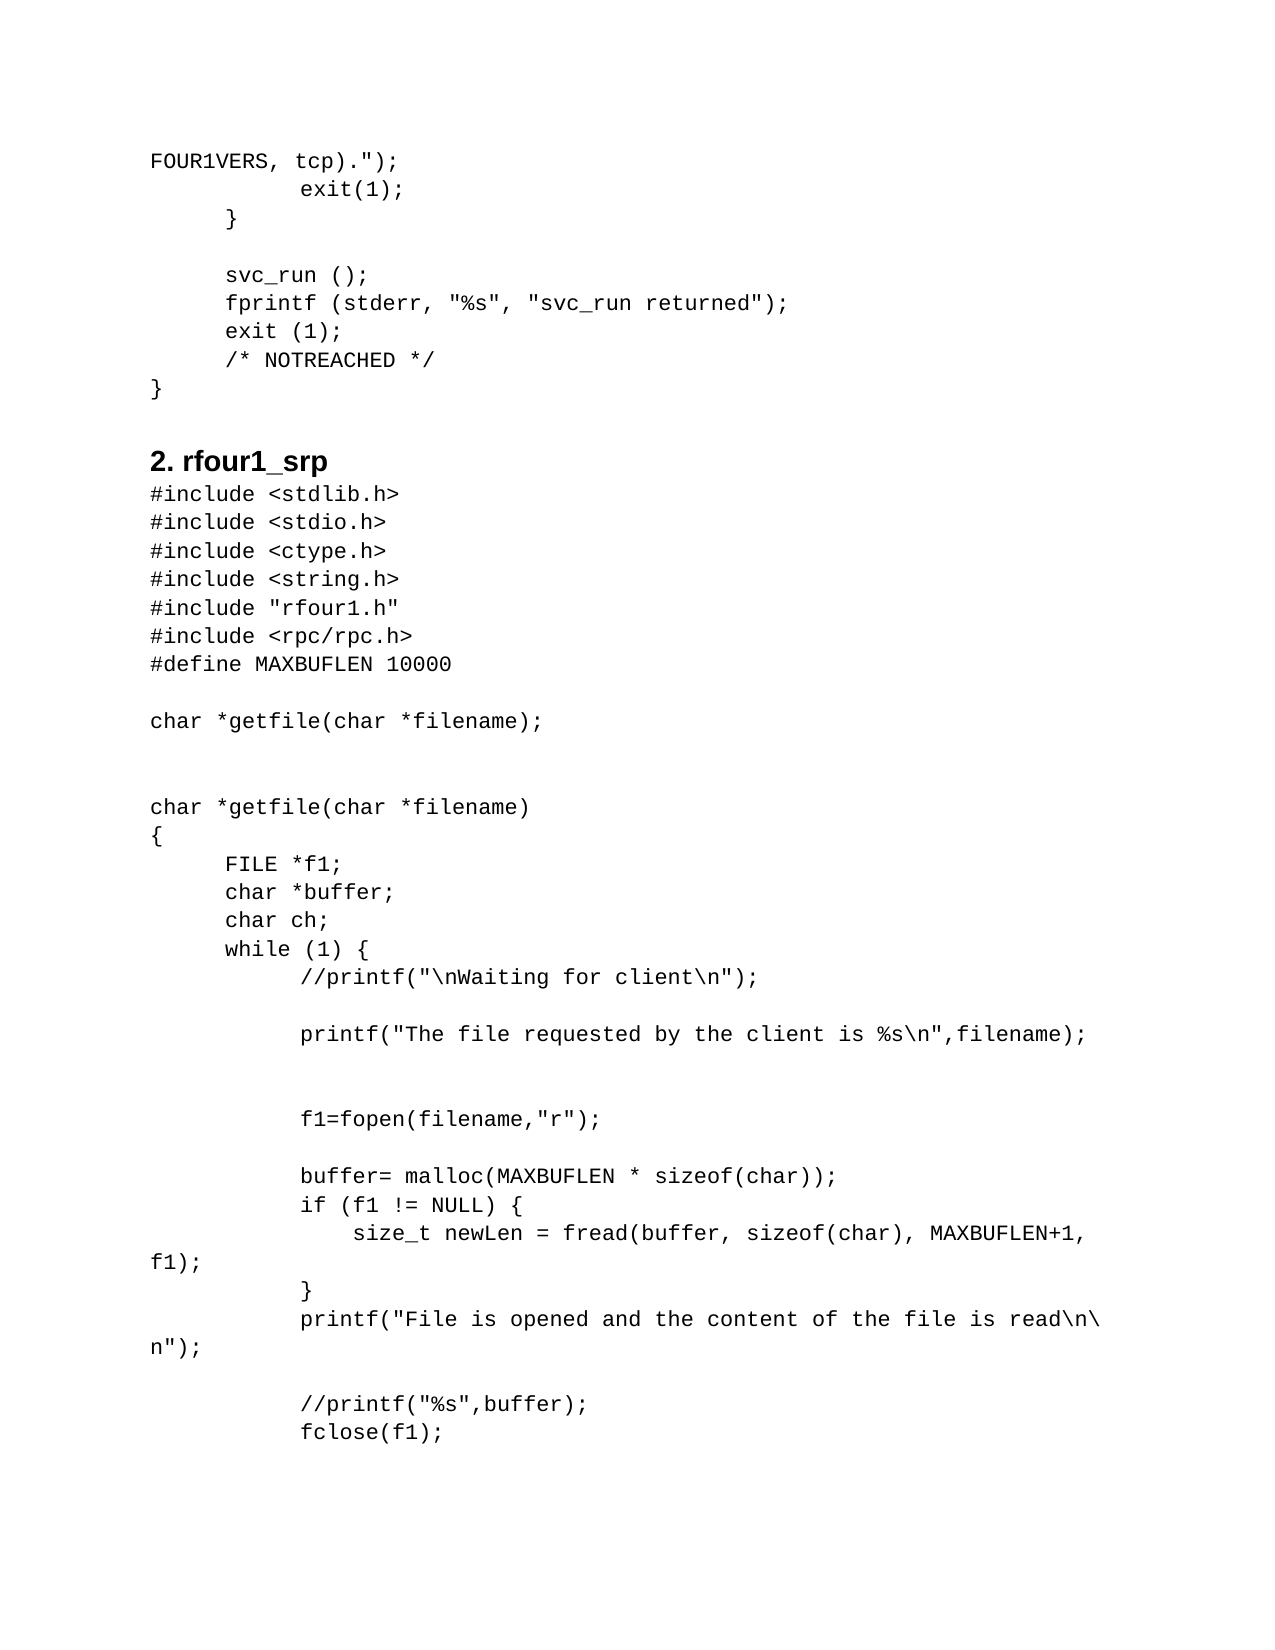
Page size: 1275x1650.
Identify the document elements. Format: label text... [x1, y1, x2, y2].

text 2. rfour1_srp [150, 444, 1125, 478]
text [150, 150, 1125, 402]
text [150, 483, 1125, 1475]
